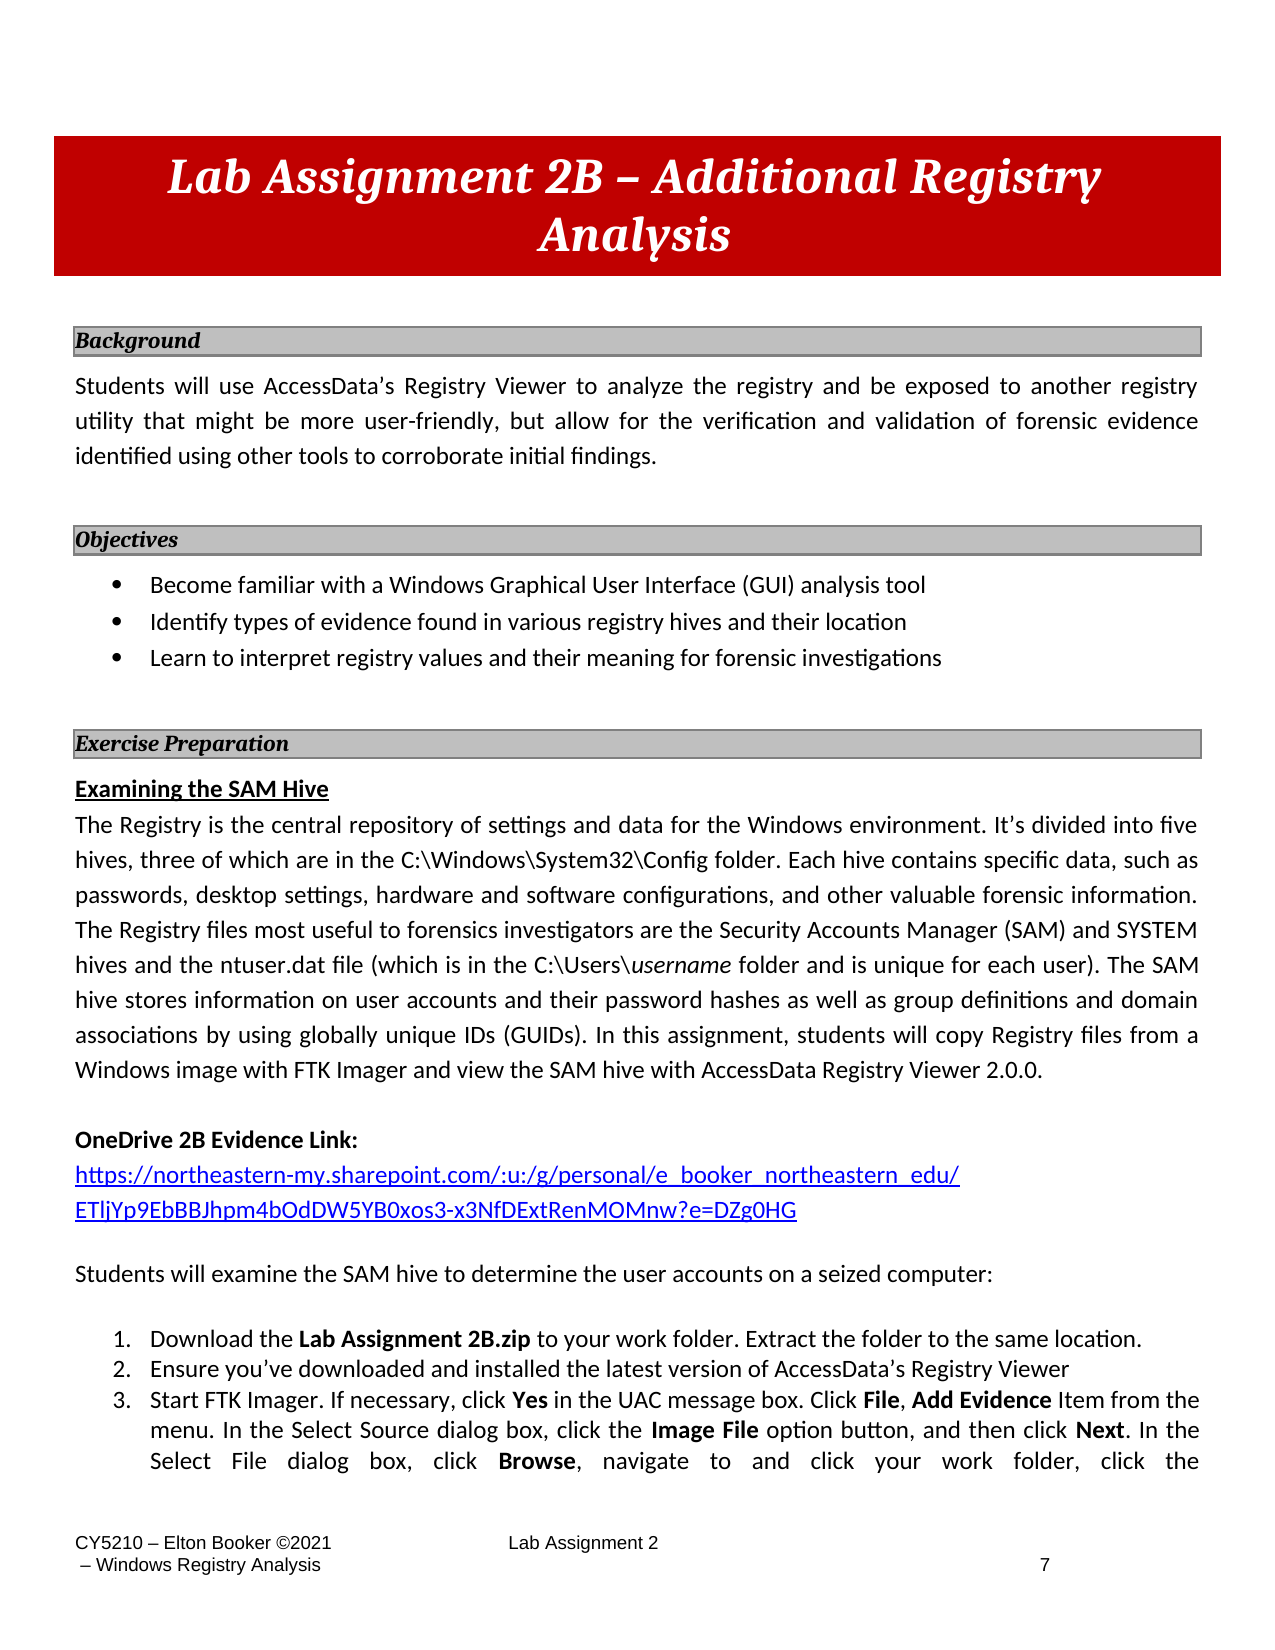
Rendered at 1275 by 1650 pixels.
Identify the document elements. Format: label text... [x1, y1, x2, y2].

list Ensure you’ve downloaded and installed the latest version of AccessData’s Registry Viewer [112, 1353, 1200, 1384]
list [112, 1384, 1200, 1475]
subtitle Objectives [75, 527, 1200, 553]
list Identify types of evidence found in various registry hives and their location [112, 606, 1200, 636]
text Examining the SAM Hive [75, 773, 1200, 803]
subtitle Exercise Preparation [75, 731, 1200, 757]
title Lab Assignment 2B – Additional Registry Analysis [67, 149, 1208, 263]
text https://northeastern-my.sharepoint.com/:u:/g/personal/e_booker_northeastern_edu/ETljYp9EbBBJhpm4bOdDW5YB0xos3-x3NfDExtRenMOMnw?e=DZg0HG [75, 1159, 1200, 1225]
list Learn to interpret registry values and their meaning for forensic investigations [112, 642, 1200, 673]
text Students will examine the SAM hive to determine the user accounts on a seized computer: [75, 1259, 1200, 1289]
subtitle Background [75, 328, 1200, 354]
text OneDrive 2B Evidence Link: [75, 1124, 1200, 1155]
list Download the Lab Assignment 2B.zip to your work folder. Extract the folder to the same location. [112, 1323, 1200, 1353]
text Students will use AccessData’s Registry Viewer to analyze the registry and be exposed to another registry utility that might be more user-friendly, but allow for the verification and validation of forensic evidence identified using other tools to corroborate initial findings. [75, 370, 1200, 471]
text The Registry is the central repository of settings and data for the Windows environment. It’s divided into five hives, three of which are in the C:\Windows\System32\Config folder. Each hive contains specific data, such as passwords, desktop settings, hardware and software configurations, and other valuable forensic information. The Registry files most useful to forensics investigators are the Security Accounts Manager (SAM) and SYSTEM hives and the ntuser.dat file (which is in the C:\Users\username folder and is unique for each user). The SAM hive stores information on user accounts and their password hashes as well as group definitions and domain associations by using globally unique IDs (GUIDs). In this assignment, students will copy Registry files from a Windows image with FTK Imager and view the SAM hive with AccessData Registry Viewer 2.0.0. [75, 809, 1200, 1085]
list Become familiar with a Windows Graphical User Interface (GUI) analysis tool [112, 569, 1200, 600]
